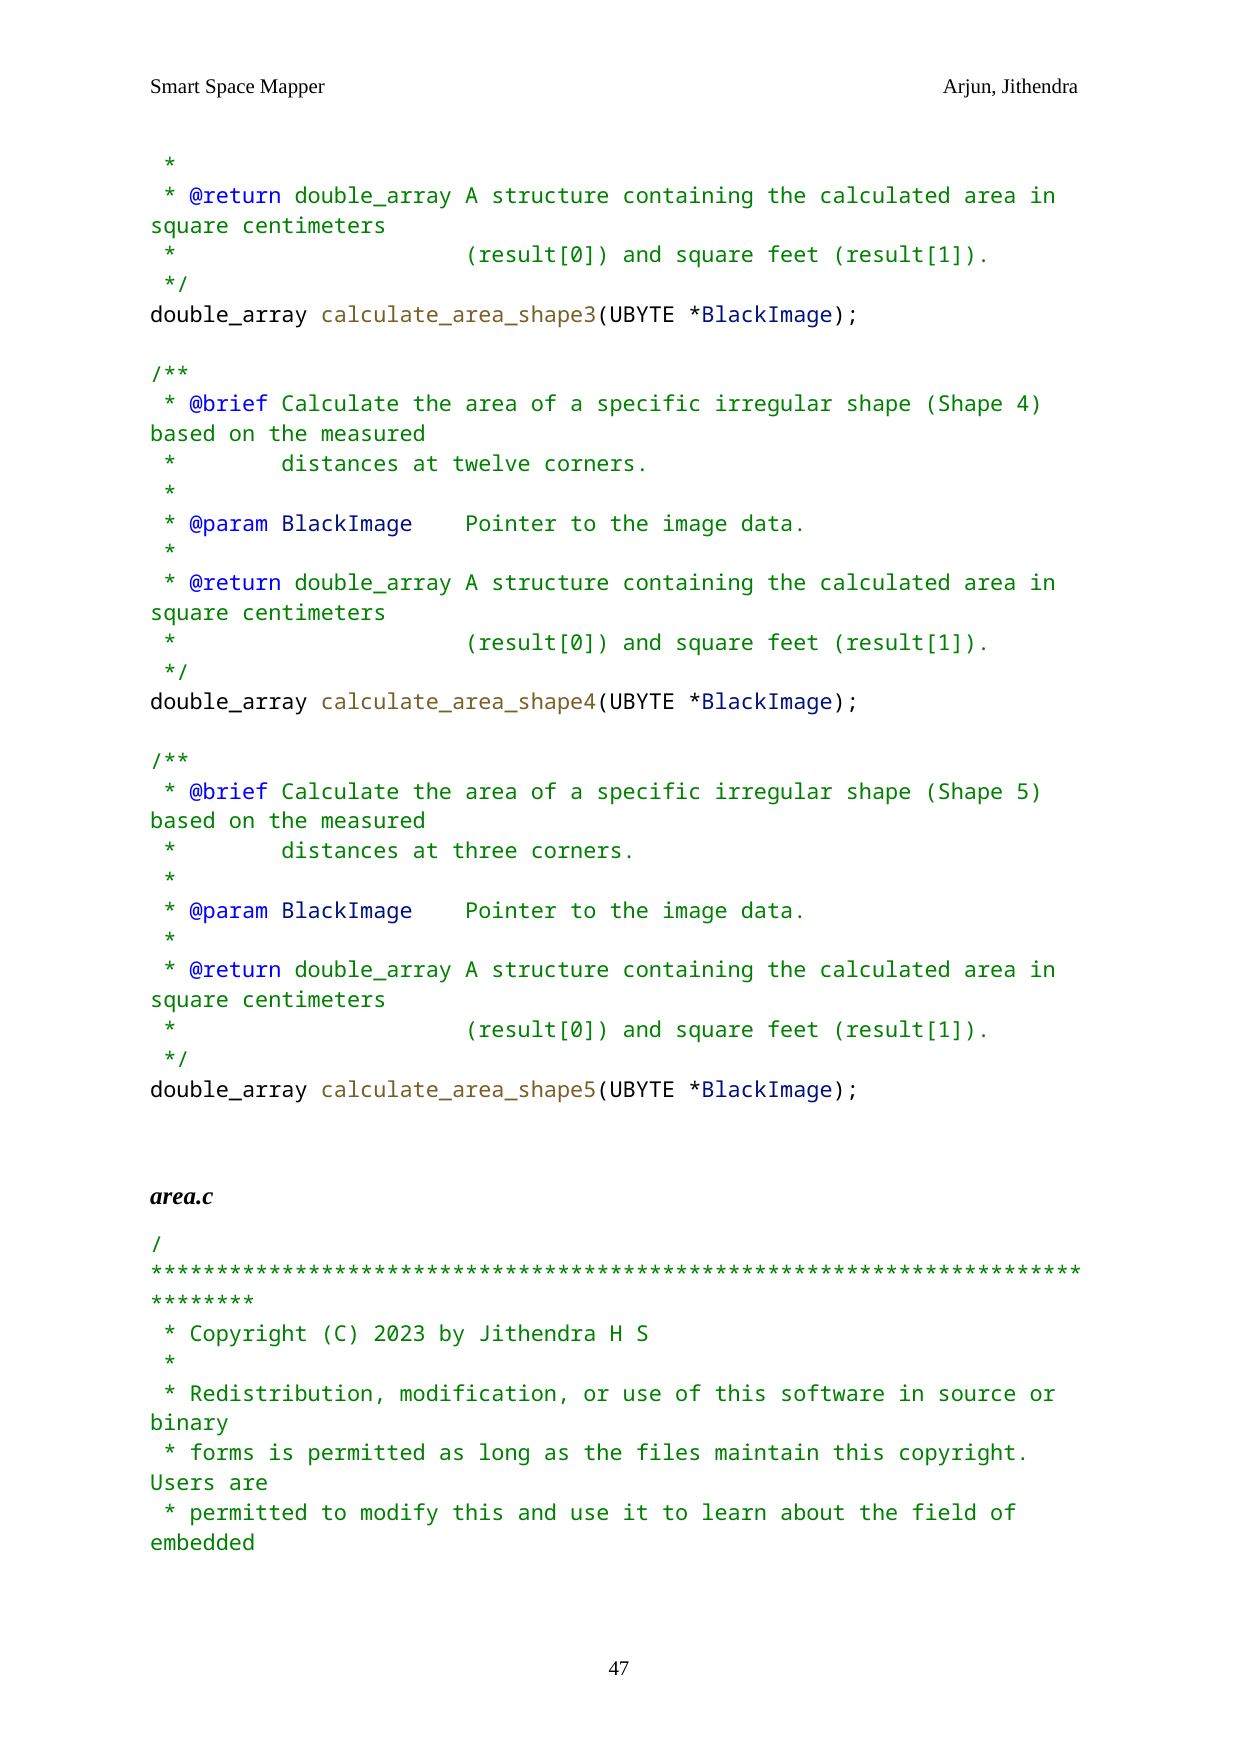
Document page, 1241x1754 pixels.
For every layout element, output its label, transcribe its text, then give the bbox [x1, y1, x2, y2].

text * @return double_array A structure containing the calculated area in square centimeters [150, 180, 1090, 239]
text * @param BlackImage Pointer to the image data. [150, 507, 1090, 537]
text * [150, 865, 1090, 895]
text /** [150, 746, 1090, 776]
text /** [150, 358, 1090, 388]
text * @return double_array A structure containing the calculated area in square centimeters [150, 954, 1090, 1014]
text * distances at twelve corners. [150, 448, 1090, 478]
text * [150, 478, 1090, 507]
text * @brief Calculate the area of a specific irregular shape (Shape 5) based on the measured [150, 776, 1090, 835]
text double_array calculate_area_shape3(UBYTE *BlackImage); [150, 299, 1090, 329]
text * @return double_array A structure containing the calculated area in square centimeters [150, 567, 1090, 627]
text * permitted to modify this and use it to learn about the field of embedded [150, 1497, 1090, 1556]
text * (result[0]) and square feet (result[1]). [150, 1014, 1090, 1044]
text * [150, 537, 1090, 567]
text */ [150, 269, 1090, 299]
text double_array calculate_area_shape4(UBYTE *BlackImage); [150, 686, 1090, 716]
text * forms is permitted as long as the files maintain this copyright. Users are [150, 1437, 1090, 1497]
text * @param BlackImage Pointer to the image data. [150, 895, 1090, 924]
text * [150, 1348, 1090, 1377]
text * [150, 150, 1090, 180]
text */ [150, 656, 1090, 686]
text double_array calculate_area_shape5(UBYTE *BlackImage); [150, 1073, 1090, 1103]
text */ [150, 1044, 1090, 1073]
text * distances at three corners. [150, 835, 1090, 865]
text area.c [150, 1181, 1090, 1209]
text * @brief Calculate the area of a specific irregular shape (Shape 4) based on the measured [150, 388, 1090, 448]
text * Redistribution, modification, or use of this software in source or binary [150, 1377, 1090, 1437]
text /******************************************************************************* [150, 1228, 1090, 1318]
text * Copyright (C) 2023 by Jithendra H S [150, 1318, 1090, 1348]
text * [150, 924, 1090, 954]
text * (result[0]) and square feet (result[1]). [150, 239, 1090, 269]
text * (result[0]) and square feet (result[1]). [150, 627, 1090, 656]
